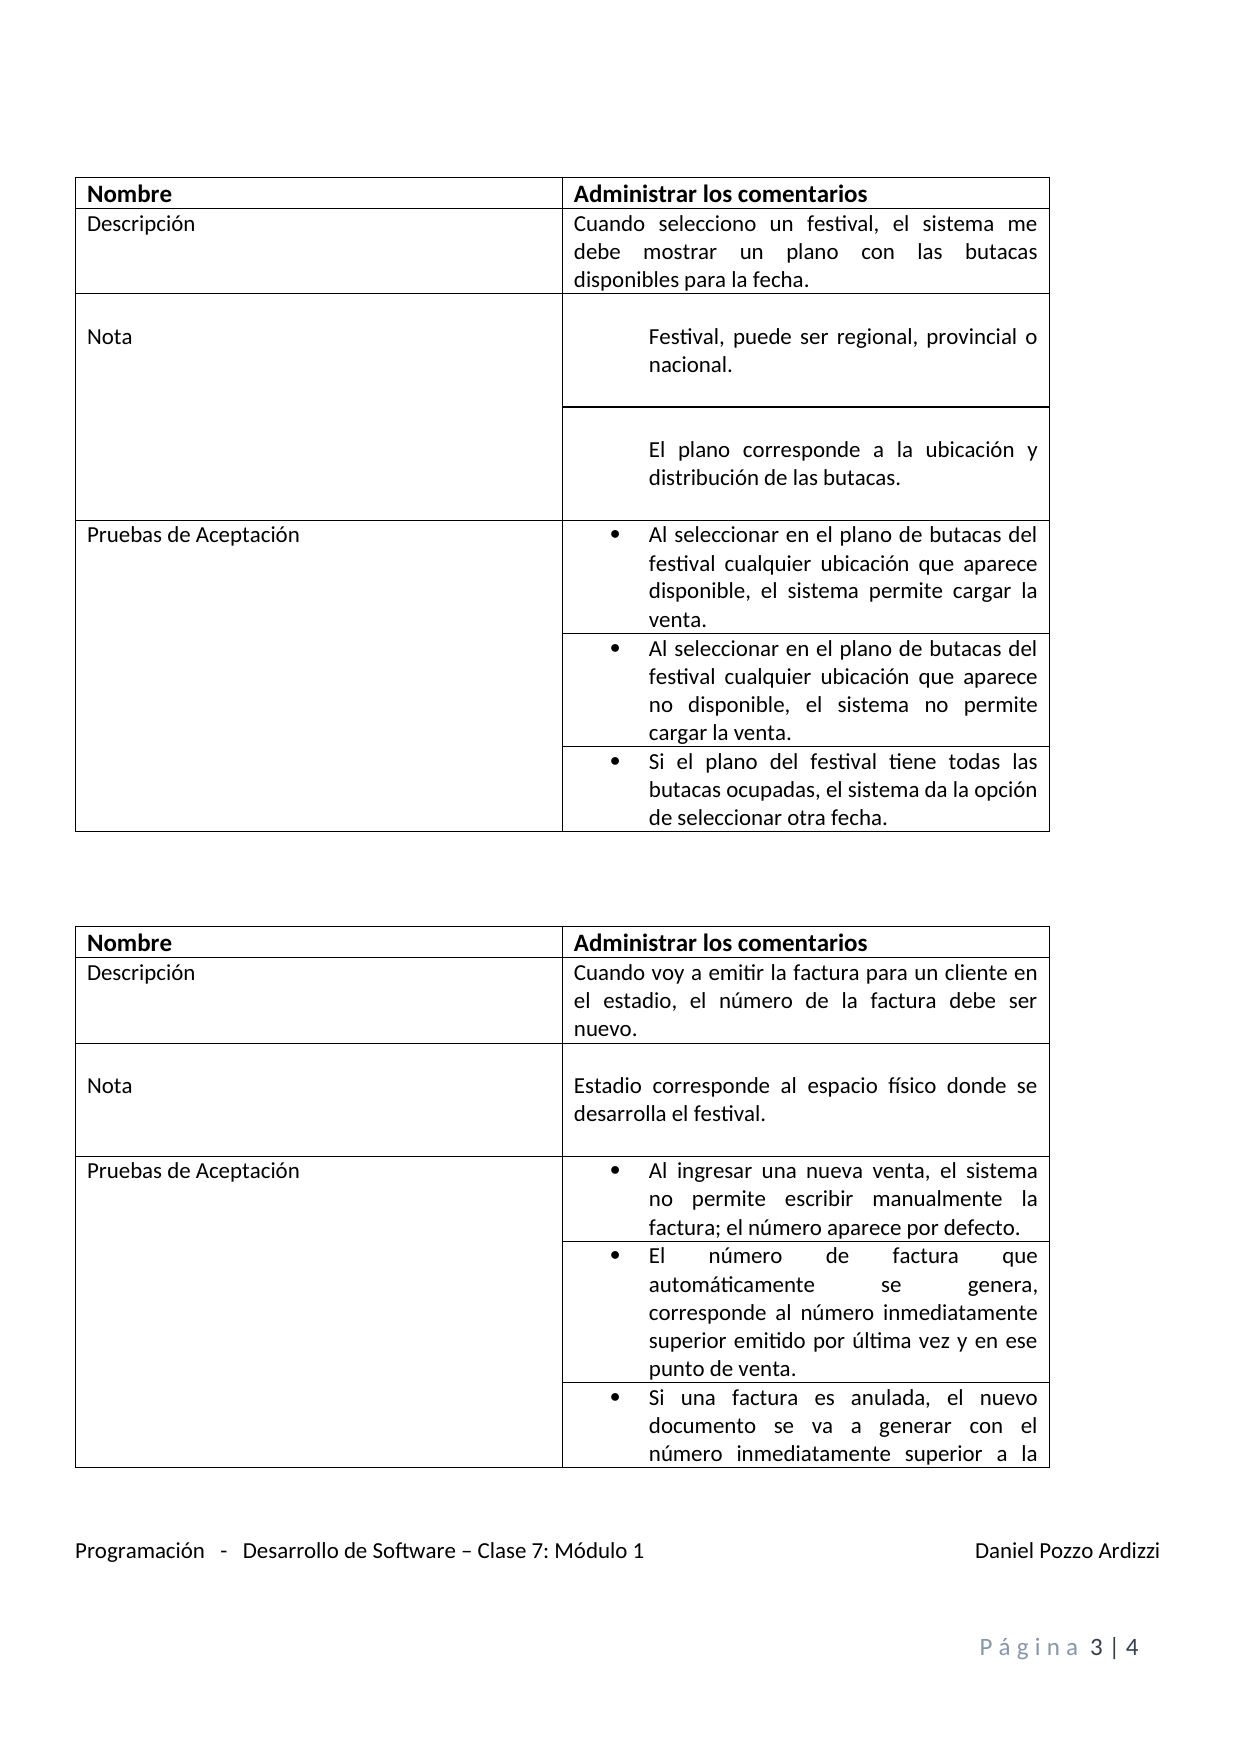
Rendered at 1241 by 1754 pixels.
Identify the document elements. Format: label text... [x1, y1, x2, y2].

table_cell Cuando selecciono un festival, el sistema me debe mostrar un plano con las butacas disponibles para la fecha. [563, 209, 1049, 293]
table_header Nombre [76, 178, 562, 208]
table_cell Al ingresar una nueva venta, el sistema no permite escribir manualmente la factura; el número aparece por defecto. [563, 1157, 1049, 1241]
table_cell Nota [76, 1044, 562, 1156]
table_cell Pruebas de Aceptación [76, 521, 562, 831]
table_cell Descripción [76, 209, 562, 293]
table_header Administrar los comentarios [563, 927, 1049, 957]
table_cell Cuando voy a emitir la factura para un cliente en el estadio, el número de la factura debe ser nuevo. [563, 958, 1049, 1042]
table_cell Descripción [76, 958, 562, 1042]
table_cell Si el plano del festival tiene todas las butacas ocupadas, el sistema da la opción de seleccionar otra fecha. [563, 747, 1049, 831]
table_cell El número de factura que automáticamente se genera, corresponde al número inmediatamente superior emitido por última vez y en ese punto de venta. [563, 1242, 1049, 1382]
table_cell El plano corresponde a la ubicación y distribución de las butacas. [563, 408, 1049, 519]
table_header Administrar los comentarios [563, 178, 1049, 208]
table_cell Al seleccionar en el plano de butacas del festival cualquier ubicación que aparece disponible, el sistema permite cargar la venta. [563, 521, 1049, 633]
table_cell Estadio corresponde al espacio físico donde se desarrolla el festival. [563, 1044, 1049, 1156]
table_header Nombre [76, 927, 562, 957]
table_cell Nota [76, 294, 562, 519]
table_cell Festival, puede ser regional, provincial o nacional. [563, 294, 1049, 406]
table_cell Pruebas de Aceptación [76, 1157, 562, 1467]
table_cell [563, 1383, 1049, 1467]
table_cell Al seleccionar en el plano de butacas del festival cualquier ubicación que aparece no disponible, el sistema no permite cargar la venta. [563, 634, 1049, 746]
